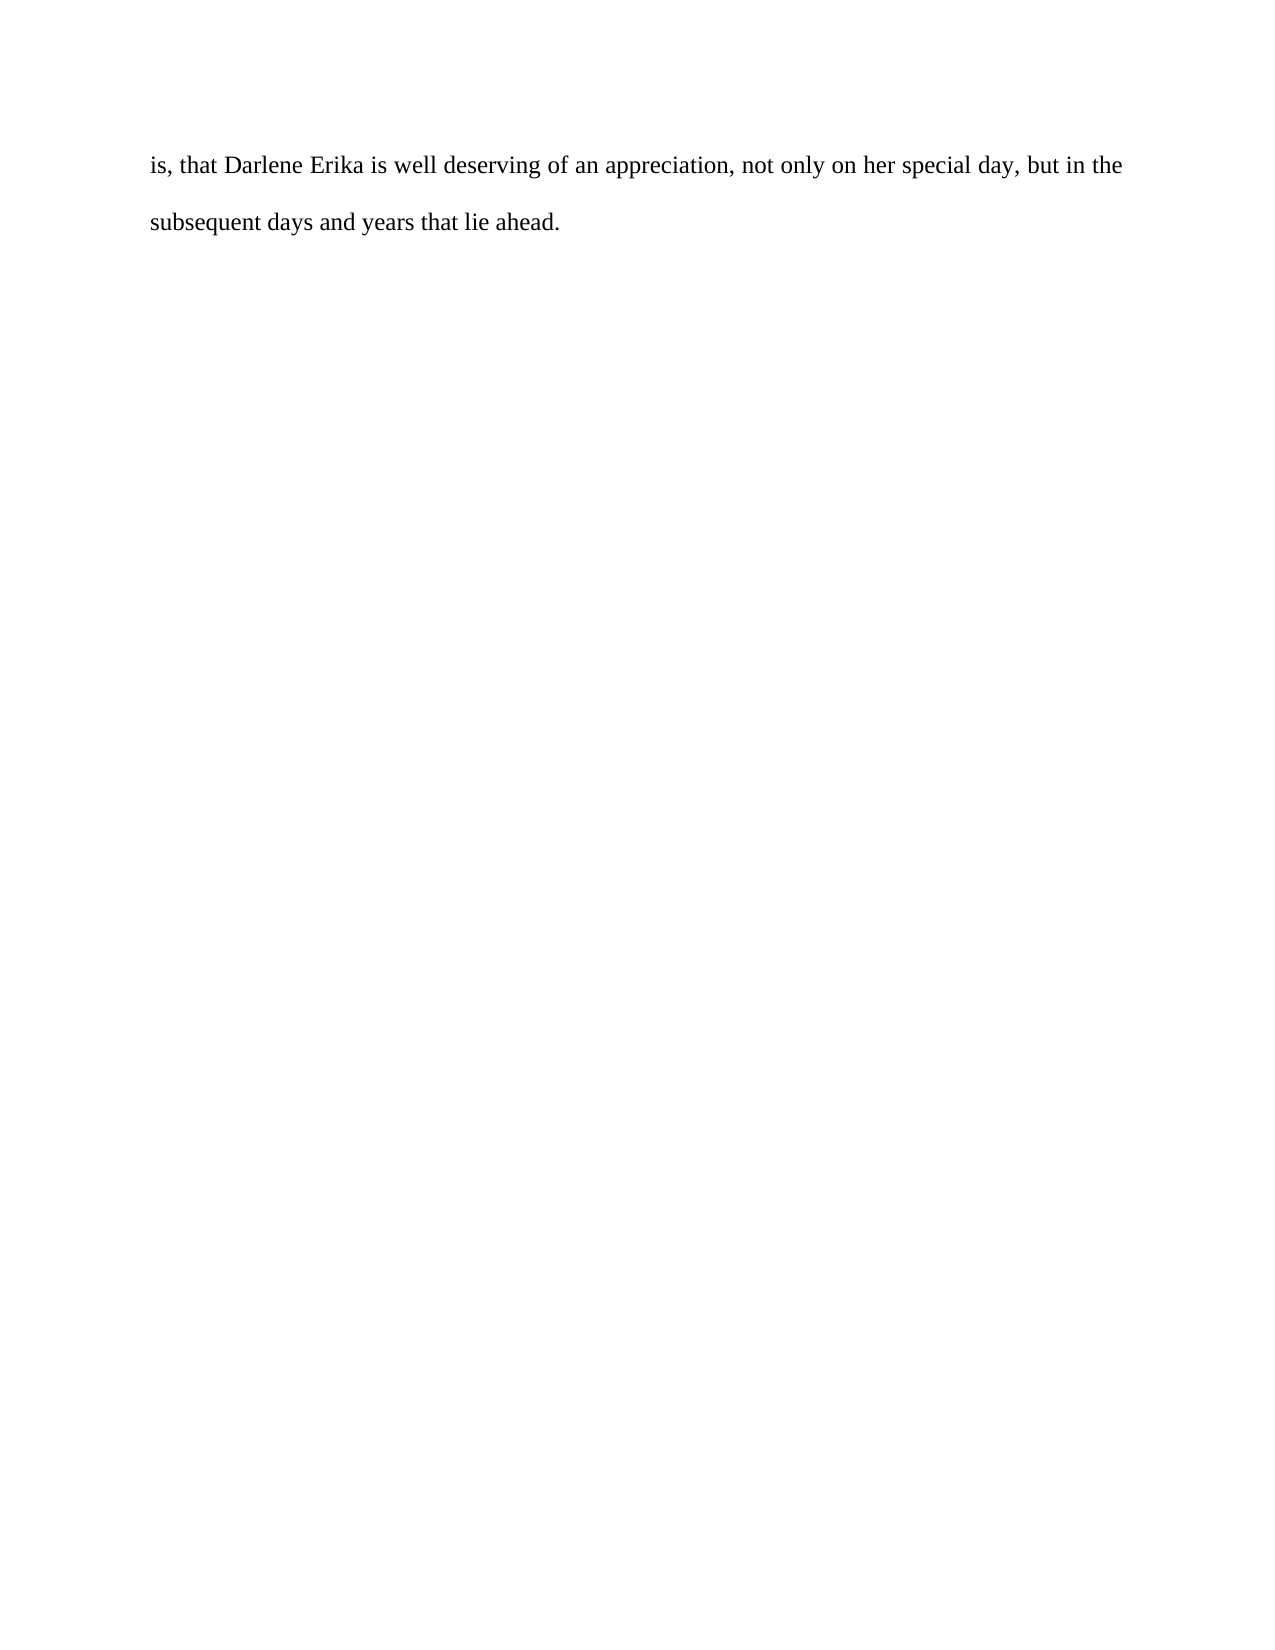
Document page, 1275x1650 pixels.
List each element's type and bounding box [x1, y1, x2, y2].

text [150, 150, 1125, 236]
